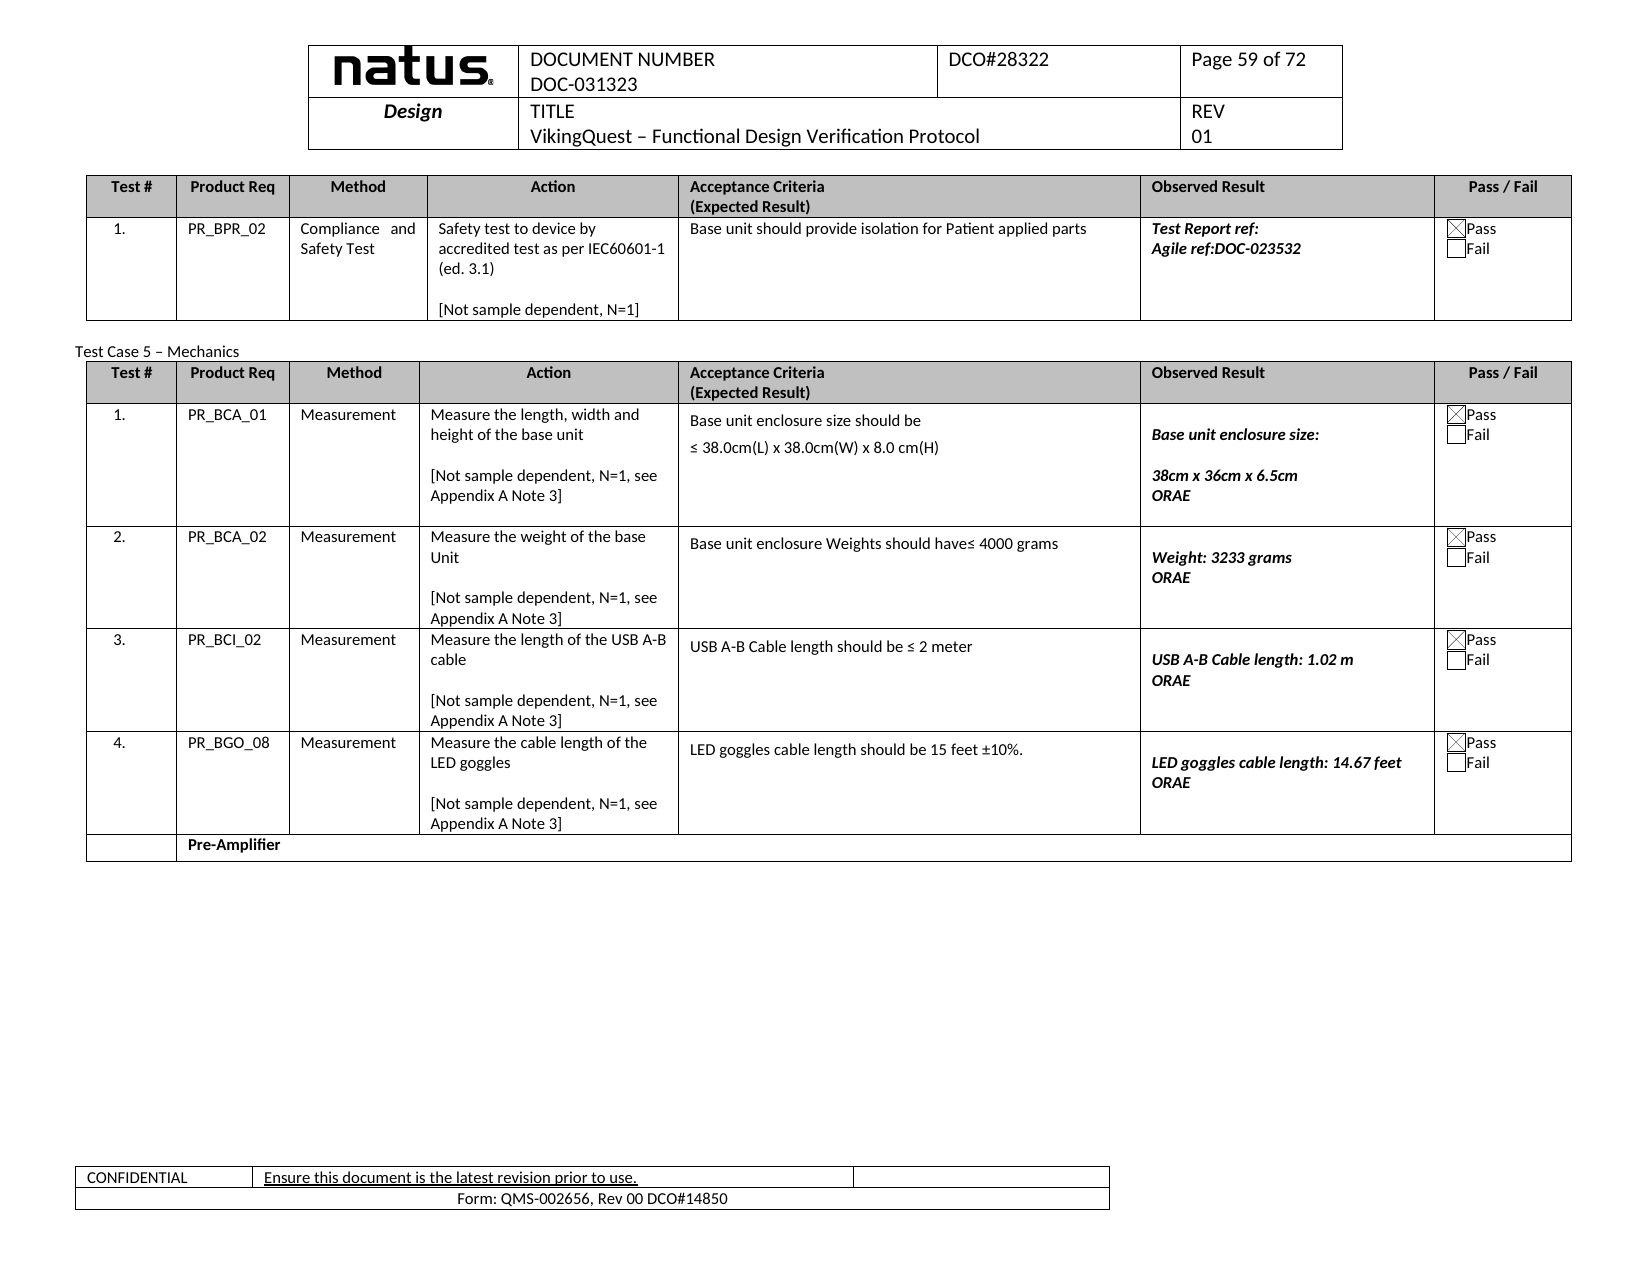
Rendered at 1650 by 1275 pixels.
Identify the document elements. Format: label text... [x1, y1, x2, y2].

table_header Acceptance Criteria (Expected Result) [679, 362, 1140, 403]
table_cell Pass Fail [1435, 527, 1571, 628]
table_cell Base unit enclosure size: 38cm x 36cm x 6.5cm ORAE [1141, 404, 1434, 526]
table_cell Pre-Amplifier [177, 835, 1571, 861]
table_cell USB A-B Cable length: 1.02 m ORAE [1141, 629, 1434, 731]
table_header Acceptance Criteria (Expected Result) [679, 176, 1140, 217]
table_cell Measurement [290, 732, 419, 833]
text Test Case 5 – Mechanics [75, 341, 1575, 361]
table_cell Compliance and Safety Test [290, 218, 427, 319]
table_cell USB A-B Cable length should be ≤ 2 meter [679, 629, 1140, 731]
table_cell PR_BCA_02 [177, 527, 289, 628]
table_cell Test Report ref: Agile ref:DOC-023532 [1141, 218, 1434, 319]
table_cell [87, 629, 176, 731]
table_cell [87, 732, 176, 833]
picture [334, 46, 494, 85]
table_cell Measurement [290, 629, 419, 731]
table_cell Measure the length, width and height of the base unit [Not sample dependent, N=1, see Appendix A Note 3] [420, 404, 678, 526]
table_cell [87, 835, 176, 861]
table_cell Base unit should provide isolation for Patient applied parts [679, 218, 1140, 319]
table_cell Measurement [290, 404, 419, 526]
table_cell PR_BGO_08 [177, 732, 289, 833]
table_cell Pass Fail [1435, 732, 1571, 833]
table_cell Base unit enclosure size should be ≤ 38.0cm(L) x 38.0cm(W) x 8.0 cm(H) [679, 404, 1140, 526]
table_cell Pass Fail [1435, 629, 1571, 731]
table_header Action [420, 362, 678, 403]
table_header Product Req [177, 176, 289, 217]
table_cell [87, 527, 176, 628]
table_cell Pass Fail [1435, 404, 1571, 526]
table_cell LED goggles cable length: 14.67 feet ORAE [1141, 732, 1434, 833]
table_header Method [290, 362, 419, 403]
table_header Action [428, 176, 678, 217]
table_header Test # [87, 362, 176, 403]
table_cell Measure the length of the USB A-B cable [Not sample dependent, N=1, see Appendix A Note 3] [420, 629, 678, 731]
table_cell Measure the weight of the base Unit [Not sample dependent, N=1, see Appendix A Note 3] [420, 527, 678, 628]
table_header Product Req [177, 362, 289, 403]
table_header Pass / Fail [1435, 362, 1571, 403]
table_header Method [290, 176, 427, 217]
table_cell Base unit enclosure Weights should have≤ 4000 grams [679, 527, 1140, 628]
table_header Test # [87, 176, 176, 217]
table_cell Measure the cable length of the LED goggles [Not sample dependent, N=1, see Appendix A Note 3] [420, 732, 678, 833]
table_cell LED goggles cable length should be 15 feet ±10%. [679, 732, 1140, 833]
table_header Observed Result [1141, 176, 1434, 217]
table_header Observed Result [1141, 362, 1434, 403]
table_cell PR_BCA_01 [177, 404, 289, 526]
table_cell PR_BPR_02 [177, 218, 289, 319]
table_cell PR_BCI_02 [177, 629, 289, 731]
table_cell Pass Fail [1435, 218, 1571, 319]
table_cell Measurement [290, 527, 419, 628]
table_header Pass / Fail [1435, 176, 1571, 217]
table_cell Safety test to device by accredited test as per IEC60601-1 (ed. 3.1) [Not sample dependent, N=1] [428, 218, 678, 319]
table_cell [87, 404, 176, 526]
table_cell Weight: 3233 grams ORAE [1141, 527, 1434, 628]
table_cell [87, 218, 176, 319]
